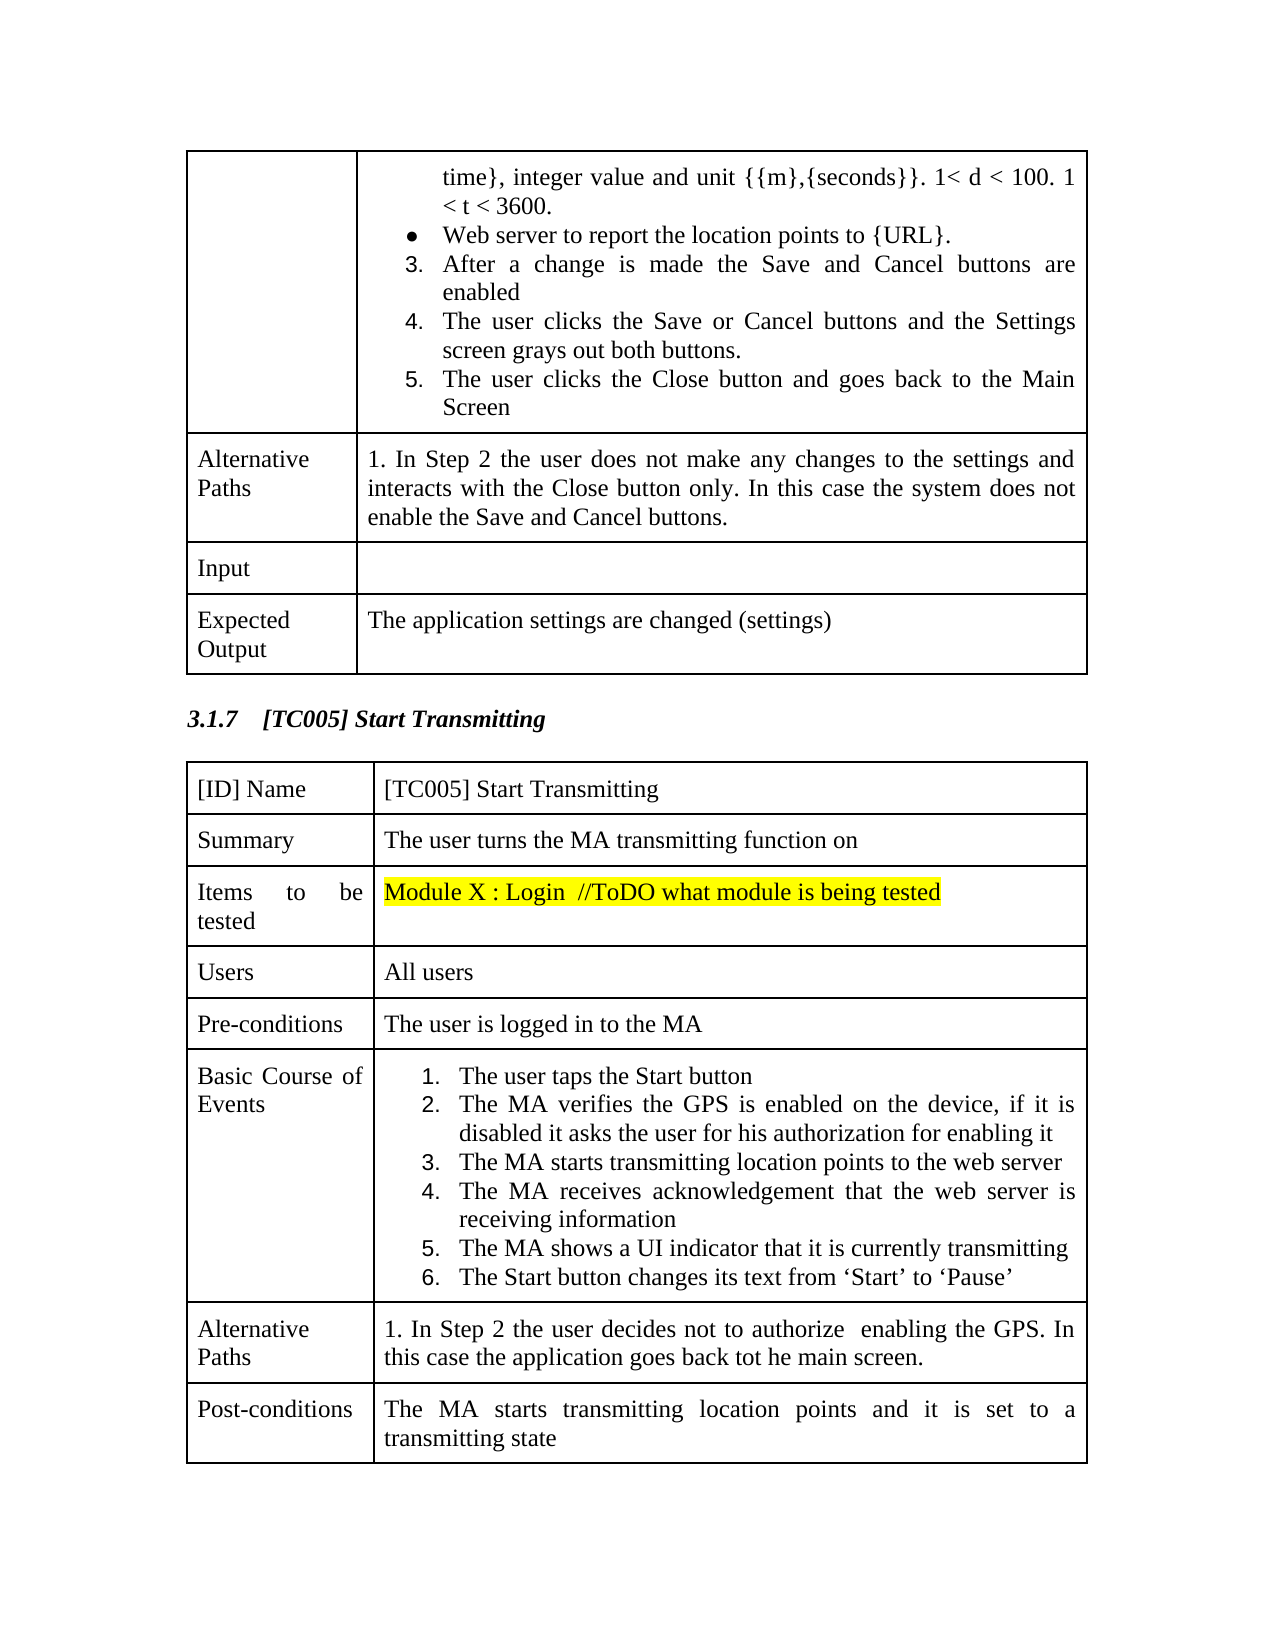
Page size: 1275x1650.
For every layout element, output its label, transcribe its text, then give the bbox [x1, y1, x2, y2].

table_cell Expected Output [188, 595, 356, 673]
table_header [ID] Name [188, 763, 373, 813]
table_cell The MA starts transmitting location points and it is set to a transmitting state [375, 1384, 1086, 1462]
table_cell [358, 152, 1086, 432]
table_cell 1. In Step 2 the user decides not to authorize enabling the GPS. In this case the application goes back tot he main screen. [375, 1303, 1086, 1382]
table_header [TC005] Start Transmitting [375, 763, 1086, 813]
table_cell Users [188, 947, 373, 997]
table_cell Pre-conditions [188, 999, 373, 1048]
table_cell Items to be tested [188, 867, 373, 945]
table_cell Summary [188, 815, 373, 864]
table_cell The user turns the MA transmitting function on [375, 815, 1086, 864]
table_cell Basic Course of Events [188, 1050, 373, 1301]
table_cell The user is logged in to the MA [375, 999, 1086, 1048]
table_cell Alternative Paths [188, 434, 356, 541]
table_cell The application settings are changed (settings) [358, 595, 1086, 673]
table_cell 1. In Step 2 the user does not make any changes to the settings and interacts with the Close button only. In this case the system does not enable the Save and Cancel buttons. [358, 434, 1086, 541]
table_cell [358, 543, 1086, 592]
table_cell Input [188, 543, 356, 592]
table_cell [188, 152, 356, 432]
table_cell Post-conditions [188, 1384, 373, 1462]
table_cell Module X : Login //ToDO what module is being tested [375, 867, 1086, 945]
subtitle [TC005] Start Transmitting [187, 704, 1087, 732]
table_cell The user taps the Start button The MA verifies the GPS is enabled on the device, if it is disabled it asks the user for his authorization for enabling it The MA starts transmitting location points to the web server The MA receives acknowledgement that the web server is receiving information The MA shows a UI indicator that it is currently transmitting The Start button changes its text from ‘Start’ to ‘Pause’ [375, 1050, 1086, 1301]
table_cell Alternative Paths [188, 1303, 373, 1382]
table_cell All users [375, 947, 1086, 997]
